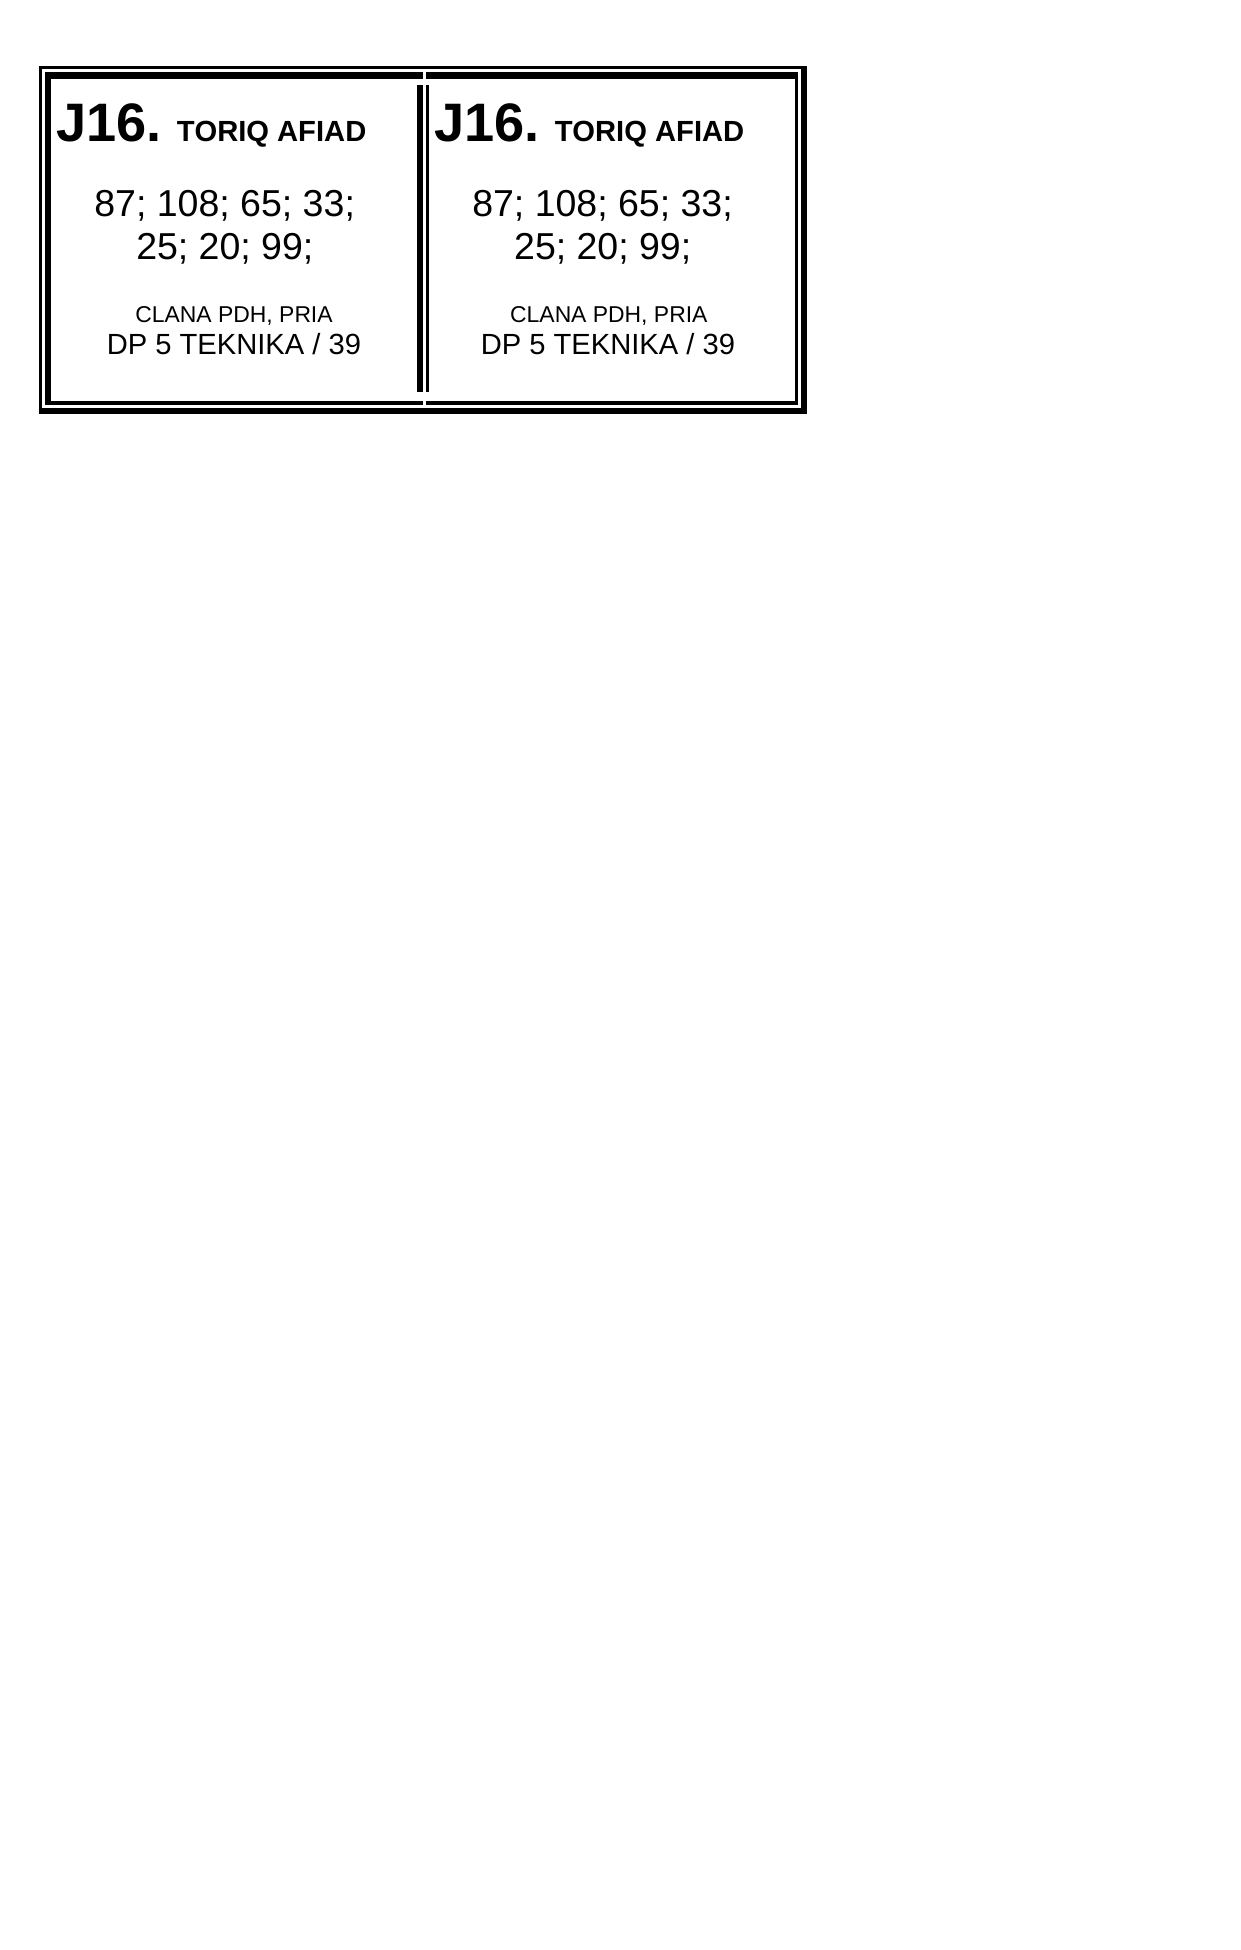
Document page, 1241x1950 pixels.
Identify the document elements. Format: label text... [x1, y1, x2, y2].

table_header J16. TORIQ AFIAD 87; 108; 65; 33; 25; 20; 99; CLANA PDH, PRIA DP 5 TEKNIKA / 39 [423, 69, 801, 401]
table_header J16. TORIQ AFIAD 87; 108; 65; 33; 25; 20; 99; CLANA PDH, PRIA DP 5 TEKNIKA / 39 [51, 79, 423, 401]
